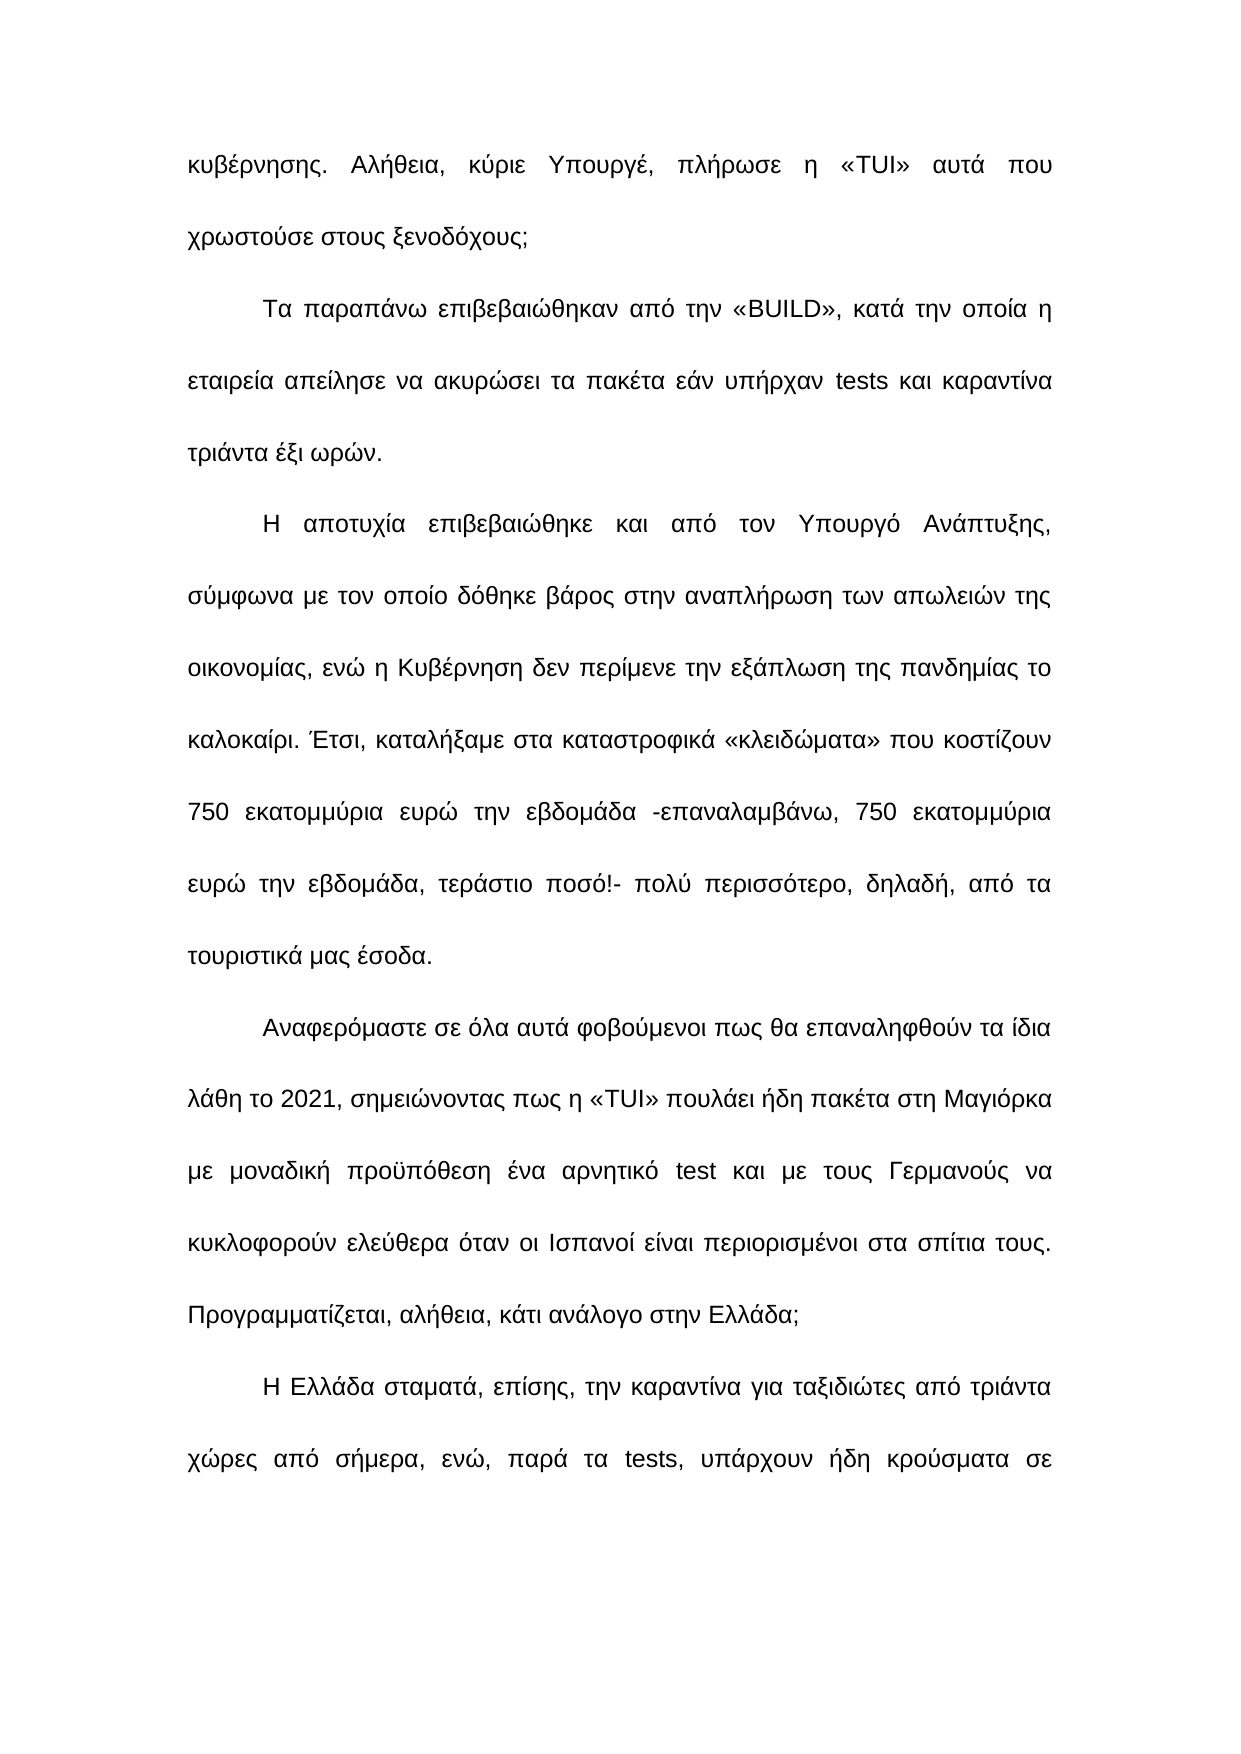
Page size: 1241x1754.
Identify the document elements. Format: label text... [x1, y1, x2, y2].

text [187, 1372, 1053, 1472]
text Τα παραπάνω επιβεβαιώθηκαν από την «BUILD», κατά την οποία η εταιρεία απείλησε να ακυρώσει τα πακέτα εάν υπήρχαν tests και καραντίνα τριάντα έξι ωρών. [187, 294, 1053, 466]
text Αναφερόμαστε σε όλα αυτά φοβούμενοι πως θα επαναληφθούν τα ίδια λάθη το 2021, σημειώνοντας πως η «TUI» πουλάει ήδη πακέτα στη Μαγιόρκα με μοναδική προϋπόθεση ένα αρνητικό test και με τους Γερμανούς να κυκλοφορούν ελεύθερα όταν οι Ισπανοί είναι περιορισμένοι στα σπίτια τους. Προγραμματίζεται, αλήθεια, κάτι ανάλογο στην Ελλάδα; [187, 1012, 1053, 1329]
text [187, 150, 1053, 251]
text Η αποτυχία επιβεβαιώθηκε και από τον Υπουργό Ανάπτυξης, σύμφωνα με τον οποίο δόθηκε βάρος στην αναπλήρωση των απωλειών της οικονομίας, ενώ η Κυβέρνηση δεν περίμενε την εξάπλωση της πανδημίας το καλοκαίρι. Έτσι, καταλήξαμε στα καταστροφικά «κλειδώματα» που κοστίζουν 750 εκατομμύρια ευρώ την εβδομάδα -επαναλαμβάνω, 750 εκατομμύρια ευρώ την εβδομάδα, τεράστιο ποσό!- πολύ περισσότερο, δηλαδή, από τα τουριστικά μας έσοδα. [187, 509, 1053, 969]
